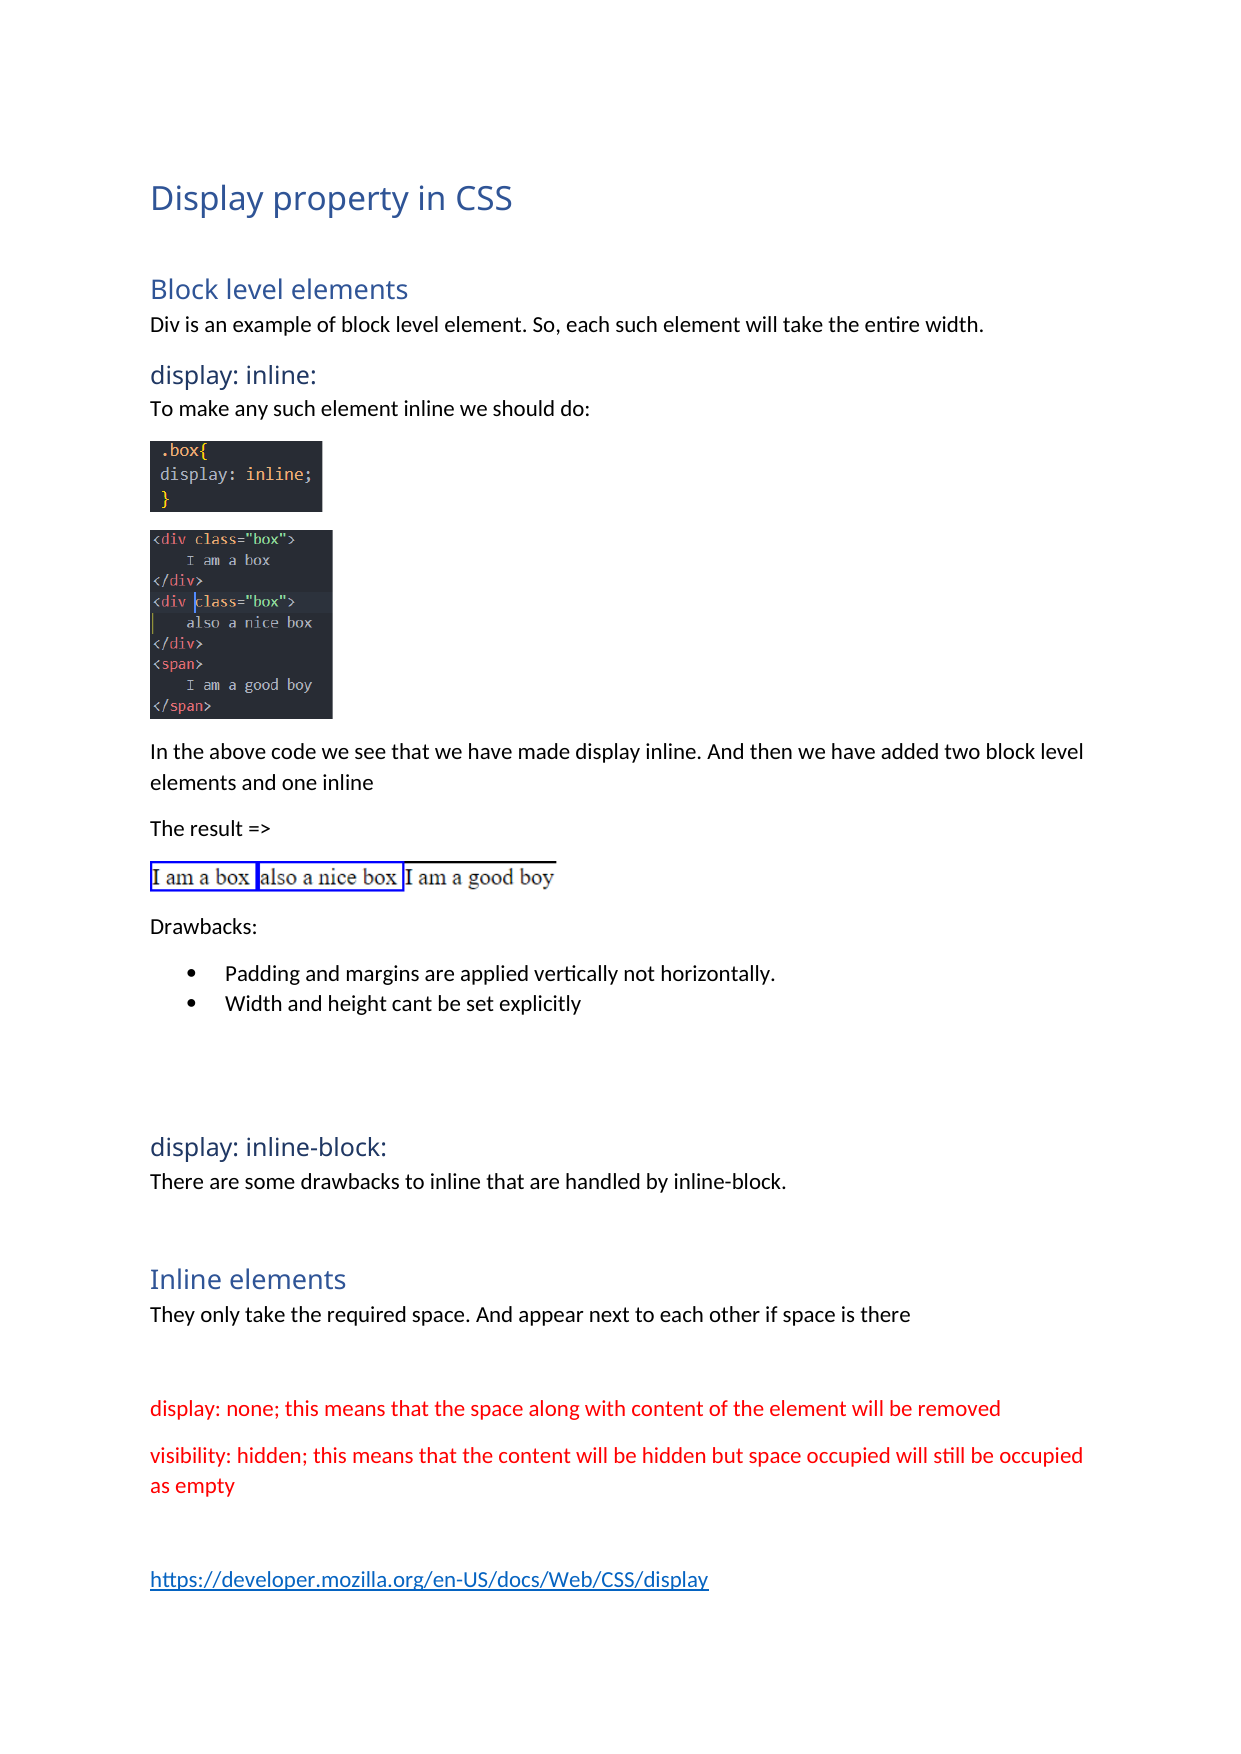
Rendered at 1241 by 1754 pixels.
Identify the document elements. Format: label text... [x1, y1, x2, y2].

subtitle Block level elements [150, 271, 1090, 308]
text visibility: hidden; this means that the content will be hidden but space occupied will still be occupied as empty [150, 1441, 1090, 1499]
text display: none; this means that the space along with content of the element will be removed [150, 1394, 1090, 1422]
list Padding and margins are applied vertically not horizontally. [187, 959, 1090, 987]
text Drawbacks: [150, 912, 1090, 940]
subtitle display: inline: [150, 357, 1090, 392]
list Width and height cant be set explicitly [187, 989, 1090, 1017]
subtitle Inline elements [150, 1261, 1090, 1297]
picture [150, 861, 557, 894]
text The result => [150, 814, 1090, 842]
text https://developer.mozilla.org/en-US/docs/Web/CSS/display [150, 1565, 1090, 1593]
text In the above code we see that we have made display inline. And then we have added two block level elements and one inline [150, 737, 1090, 796]
picture [150, 441, 323, 512]
text Div is an example of block level element. So, each such element will take the entire width. [150, 311, 1090, 339]
picture [150, 530, 333, 719]
subtitle Display property in CSS [150, 175, 1090, 220]
text They only take the required space. And appear next to each other if space is there [150, 1300, 1090, 1328]
text There are some drawbacks to inline that are handled by inline-block. [150, 1167, 1090, 1195]
text To make any such element inline we should do: [150, 394, 1090, 422]
subtitle display: inline-block: [150, 1130, 1090, 1164]
